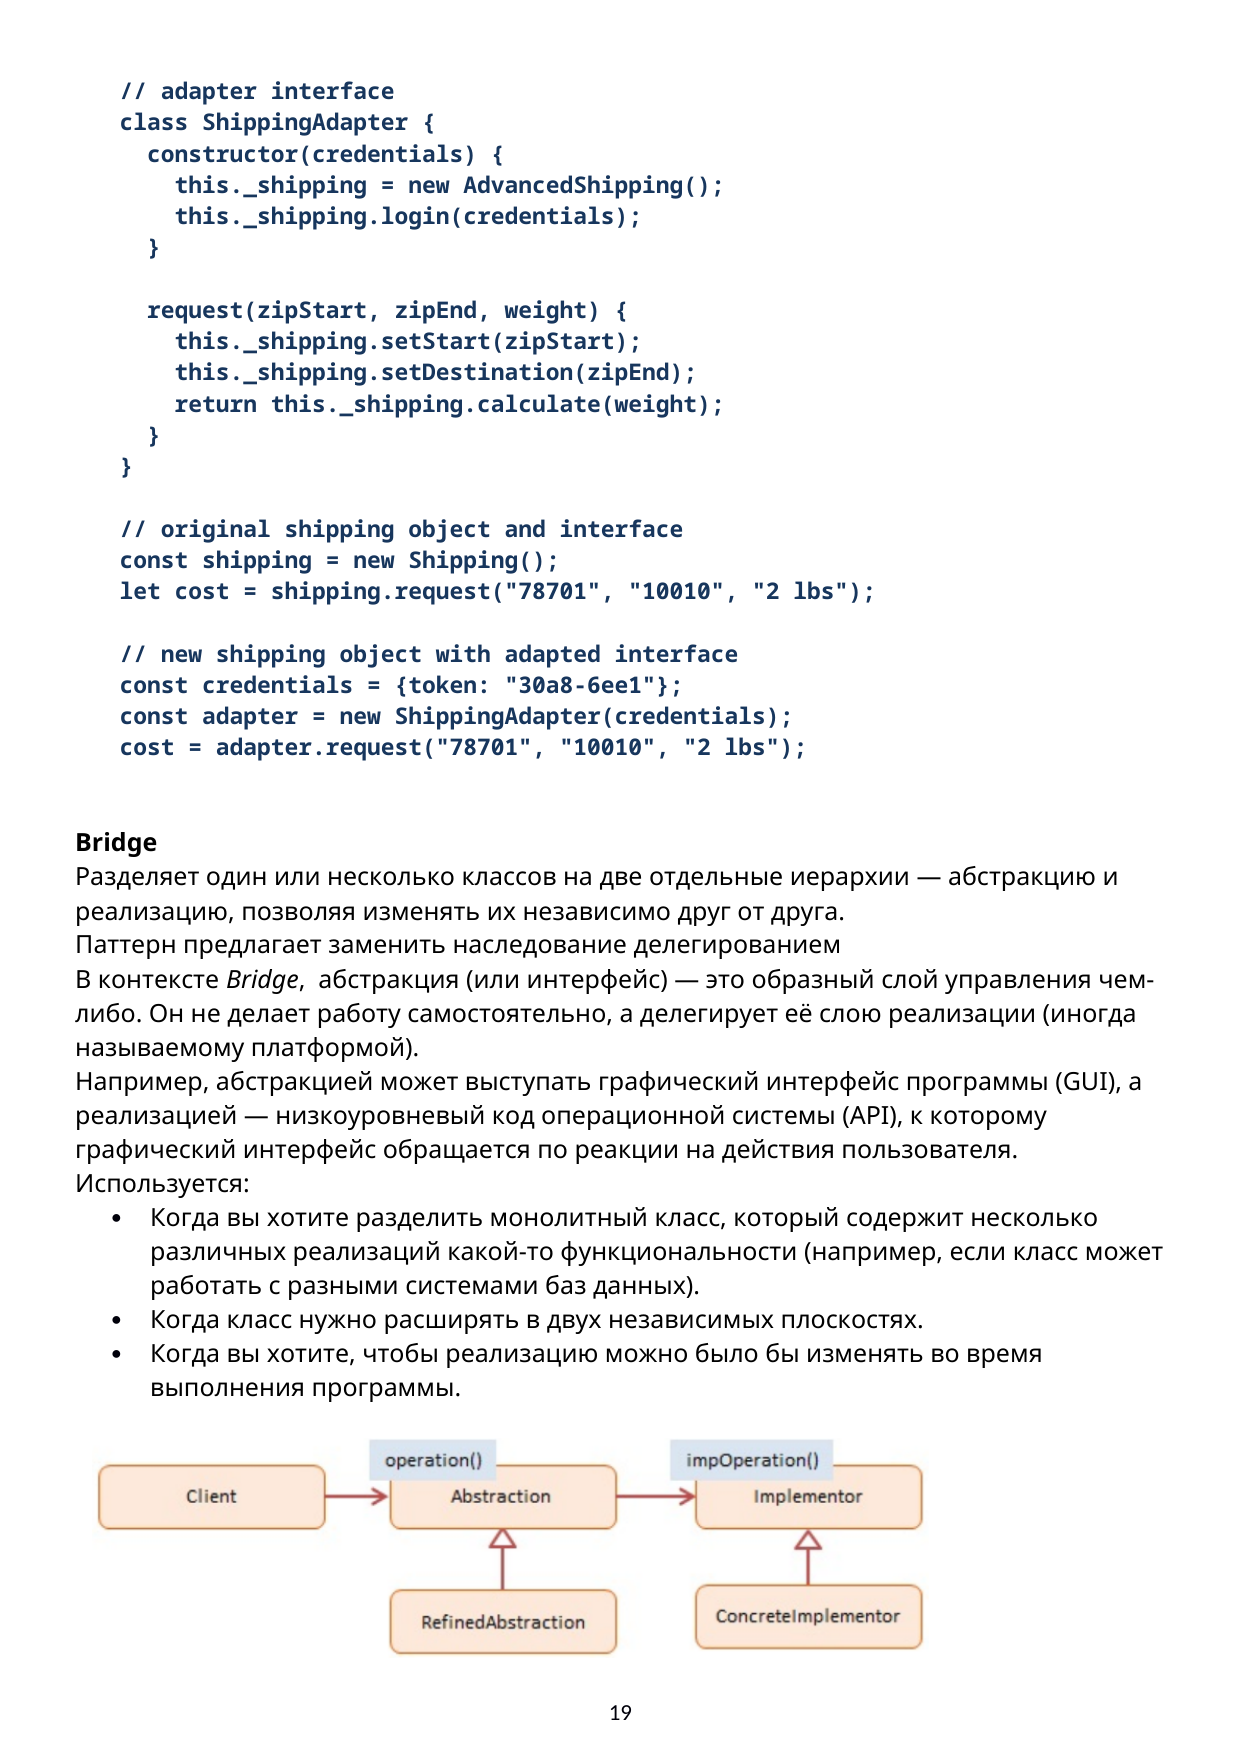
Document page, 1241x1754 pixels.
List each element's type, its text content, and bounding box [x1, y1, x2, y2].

text } [119, 450, 1165, 481]
text Используется: [75, 1166, 1165, 1200]
text this._shipping.login(credentials); [119, 200, 1165, 231]
text Паттерн предлагает заменить наследование делегированием [75, 927, 1165, 961]
text class ShippingAdapter { [119, 106, 1165, 137]
text cost = adapter.request("78701", "10010", "2 lbs"); [119, 731, 1165, 762]
text const adapter = new ShippingAdapter(credentials); [119, 700, 1165, 731]
list Когда класс нужно расширять в двух независимых плоскостях. [112, 1302, 1165, 1336]
text // adapter interface [119, 75, 1165, 106]
picture [92, 1438, 936, 1658]
text return this._shipping.calculate(weight); [119, 387, 1165, 419]
text this._shipping = new AdvancedShipping(); [119, 169, 1165, 200]
text const credentials = {token: "30a8-6ee1"}; [119, 669, 1165, 700]
text request(zipStart, zipEnd, weight) { [119, 294, 1165, 325]
list Когда вы хотите, чтобы реализацию можно было бы изменять во время выполнения программы. [112, 1336, 1165, 1404]
text } [119, 231, 1165, 262]
list Когда вы хотите разделить монолитный класс, который содержит несколько различных реализаций какой-то функциональности (например, если класс может работать с разными системами баз данных). [112, 1200, 1165, 1302]
text this._shipping.setStart(zipStart); [119, 325, 1165, 356]
text Разделяет один или несколько классов на две отдельные иерархии — абстракцию и реализацию, позволяя изменять их независимо друг от друга. [75, 859, 1165, 927]
text const shipping = new Shipping(); [119, 544, 1165, 575]
text this._shipping.setDestination(zipEnd); [119, 356, 1165, 387]
text В контексте Bridge, абстракция (или интерфейс) — это образный слой управления чем-либо. Он не делает работу самостоятельно, а делегирует её слою реализации (иногда называемому платформой). [75, 961, 1165, 1063]
text constructor(credentials) { [119, 137, 1165, 169]
text Например, абстракцией может выступать графический интерфейс программы (GUI), а реализацией — низкоуровневый код операционной системы (API), к которому графический интерфейс обращается по реакции на действия пользователя. [75, 1063, 1165, 1166]
text } [119, 419, 1165, 450]
text // original shipping object and interface [119, 512, 1165, 544]
text Bridge [75, 825, 1165, 859]
text let cost = shipping.request("78701", "10010", "2 lbs"); [119, 575, 1165, 606]
text // new shipping object with adapted interface [119, 637, 1165, 669]
